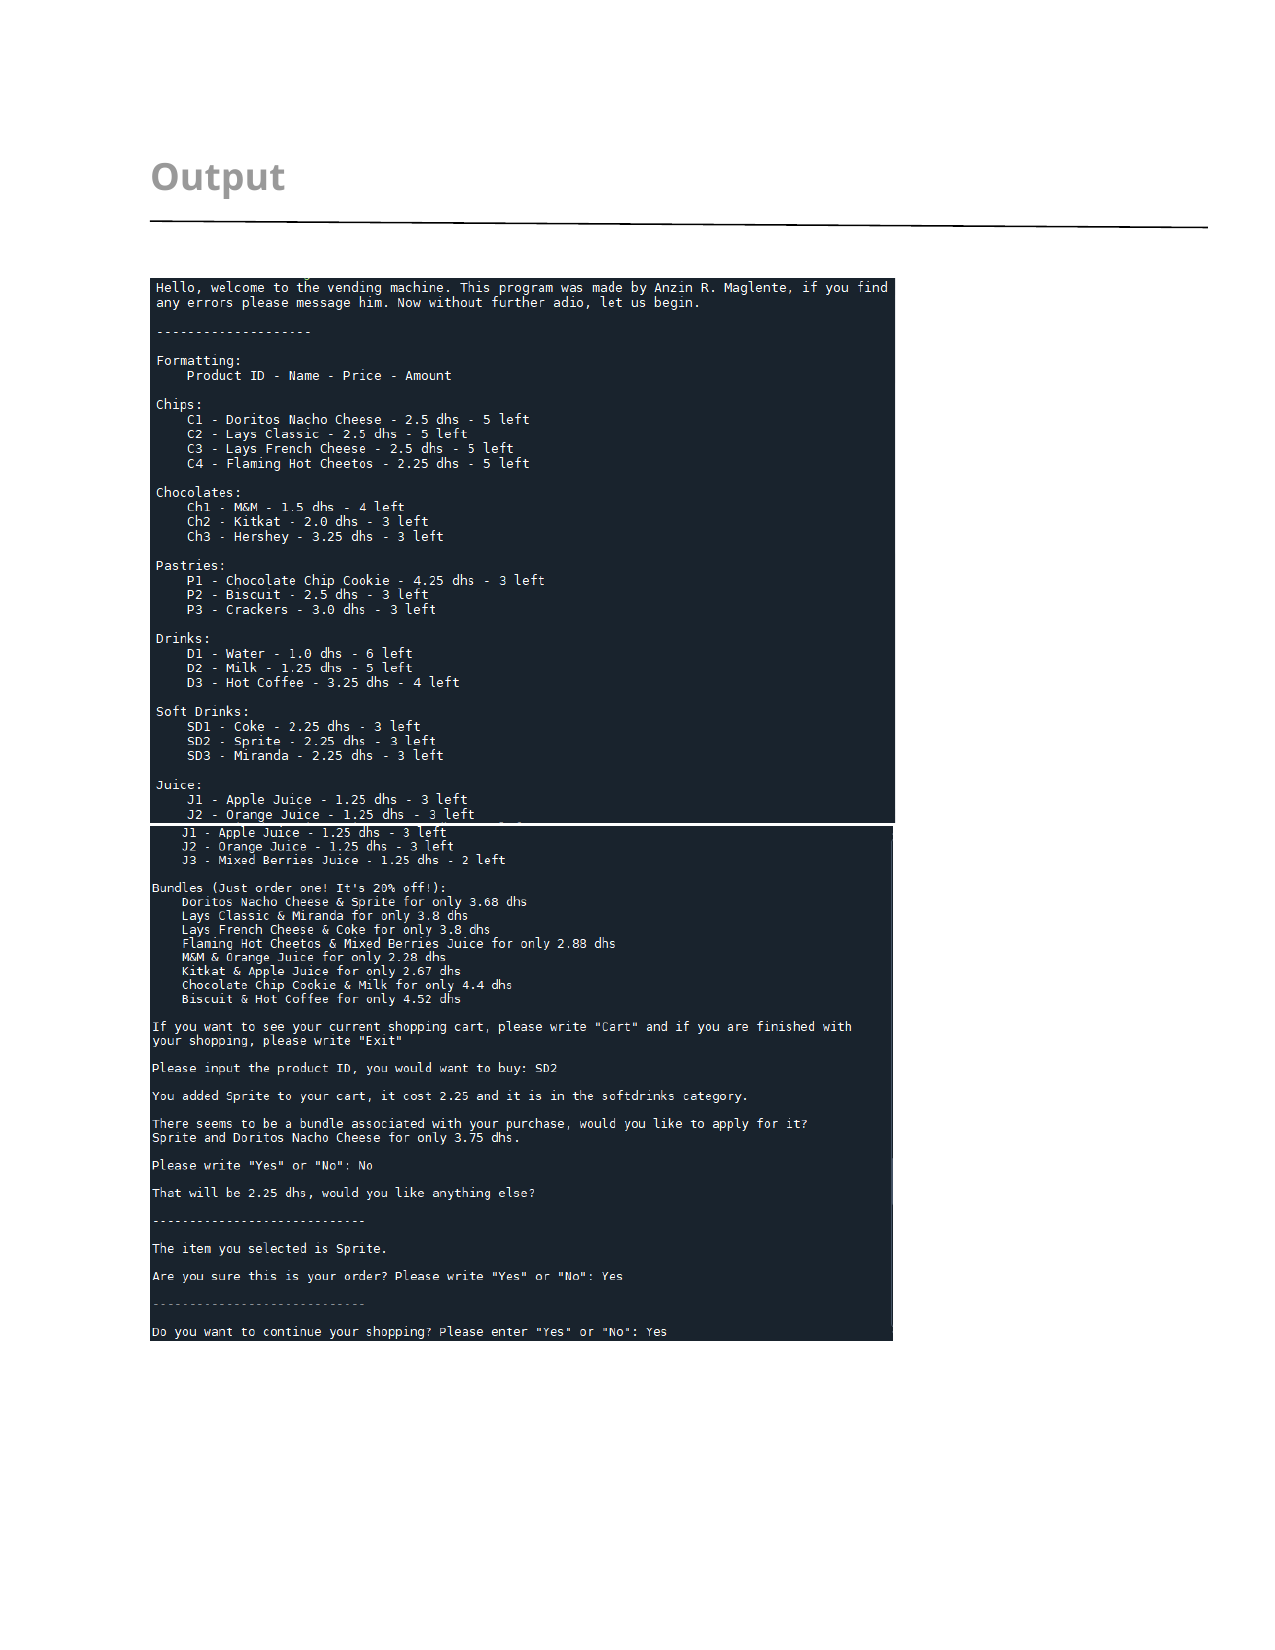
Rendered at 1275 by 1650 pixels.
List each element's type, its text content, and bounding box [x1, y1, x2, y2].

text Output [150, 150, 1125, 201]
picture [150, 278, 896, 823]
picture [150, 826, 893, 1341]
